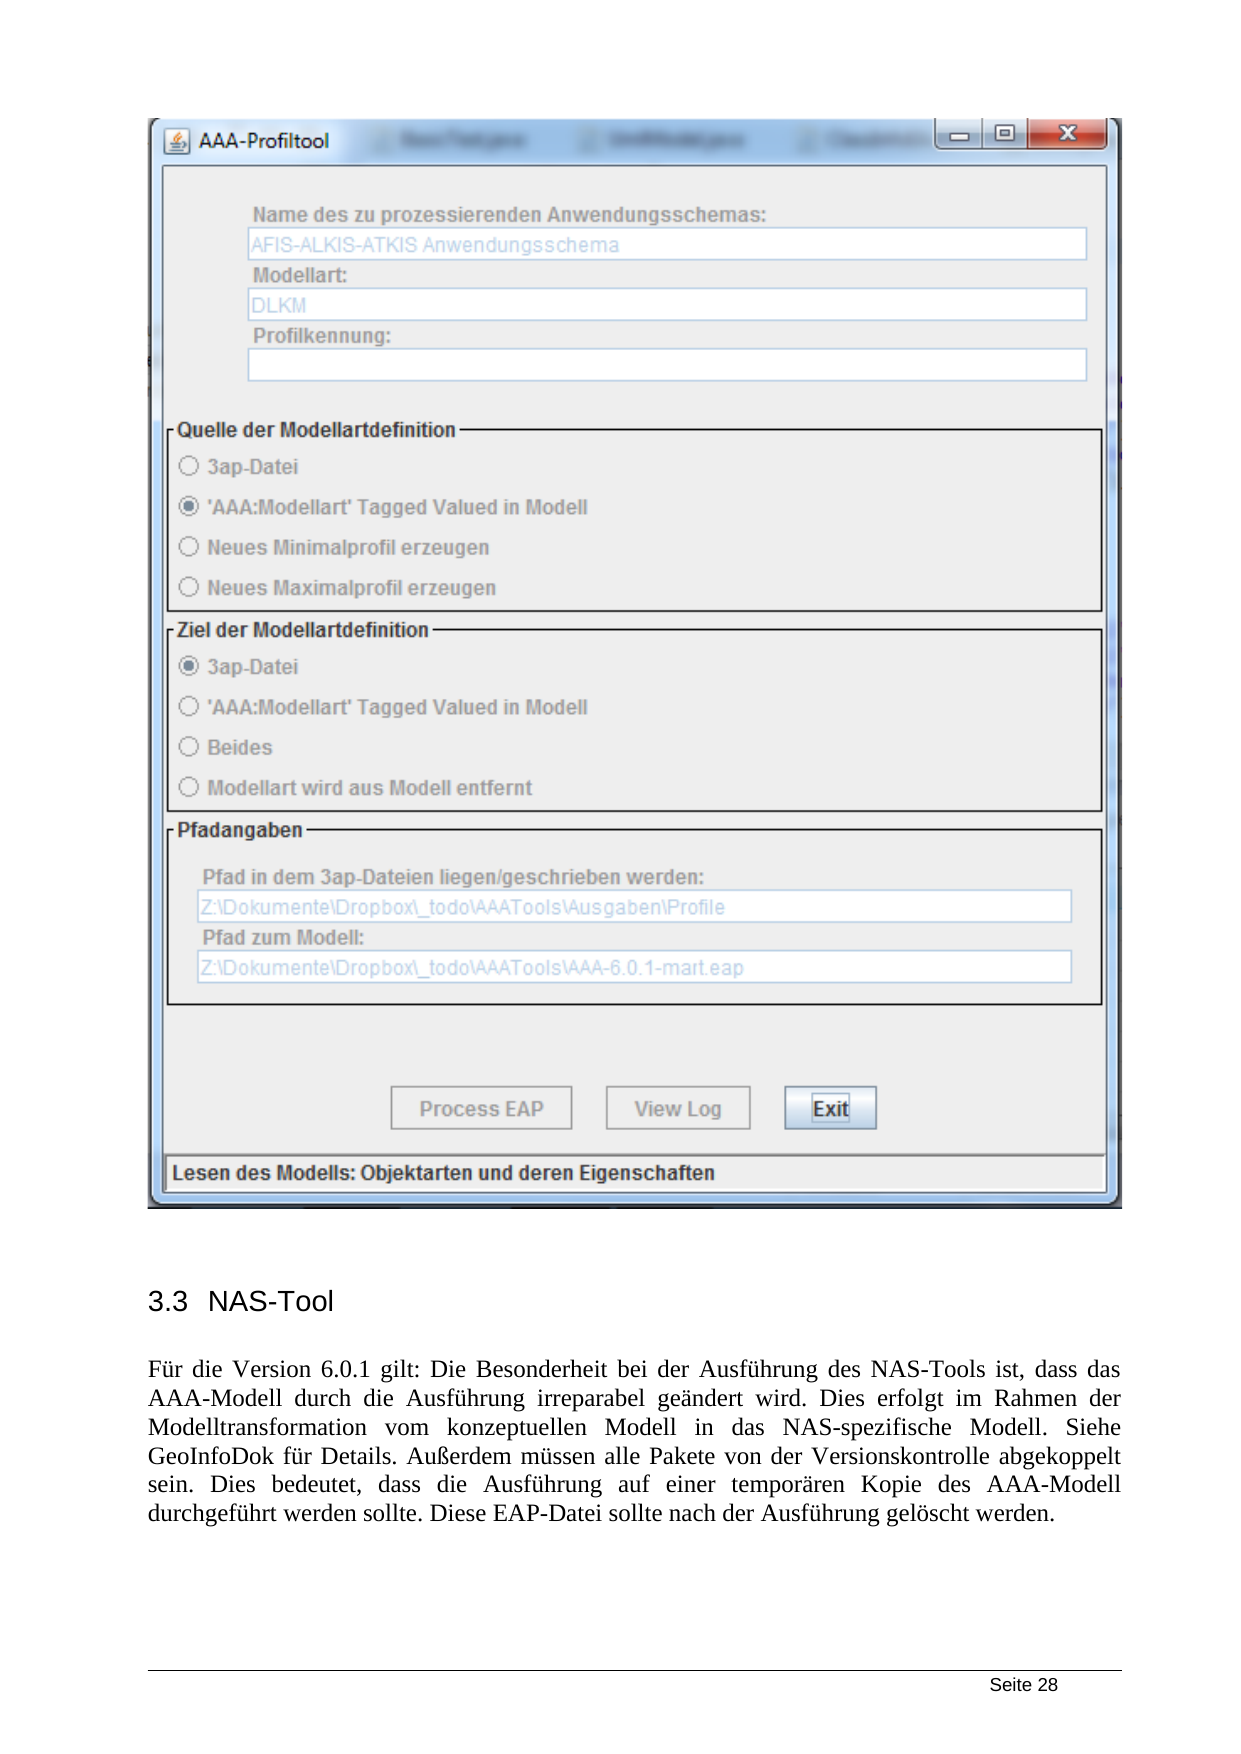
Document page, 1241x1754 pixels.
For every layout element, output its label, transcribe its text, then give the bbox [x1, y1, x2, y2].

picture [147, 118, 1123, 1209]
subtitle NAS-Tool [148, 1283, 1122, 1317]
text Für die Version 6.0.1 gilt: Die Besonderheit bei der Ausführung des NAS-Tools ist, dass das AAA-Modell durch die Ausführung irreparabel geändert wird. Dies erfolgt im Rahmen der Modelltransformation vom konzeptuellen Modell in das NAS-spezifische Modell. Siehe GeoInfoDok für Details. Außerdem müssen alle Pakete von der Versionskontrolle abgekoppelt sein. Dies bedeutet, dass die Ausführung auf einer temporären Kopie des AAA-Modell durchgeführt werden sollte. Diese EAP-Datei sollte nach der Ausführung gelöscht werden. [148, 1354, 1122, 1527]
